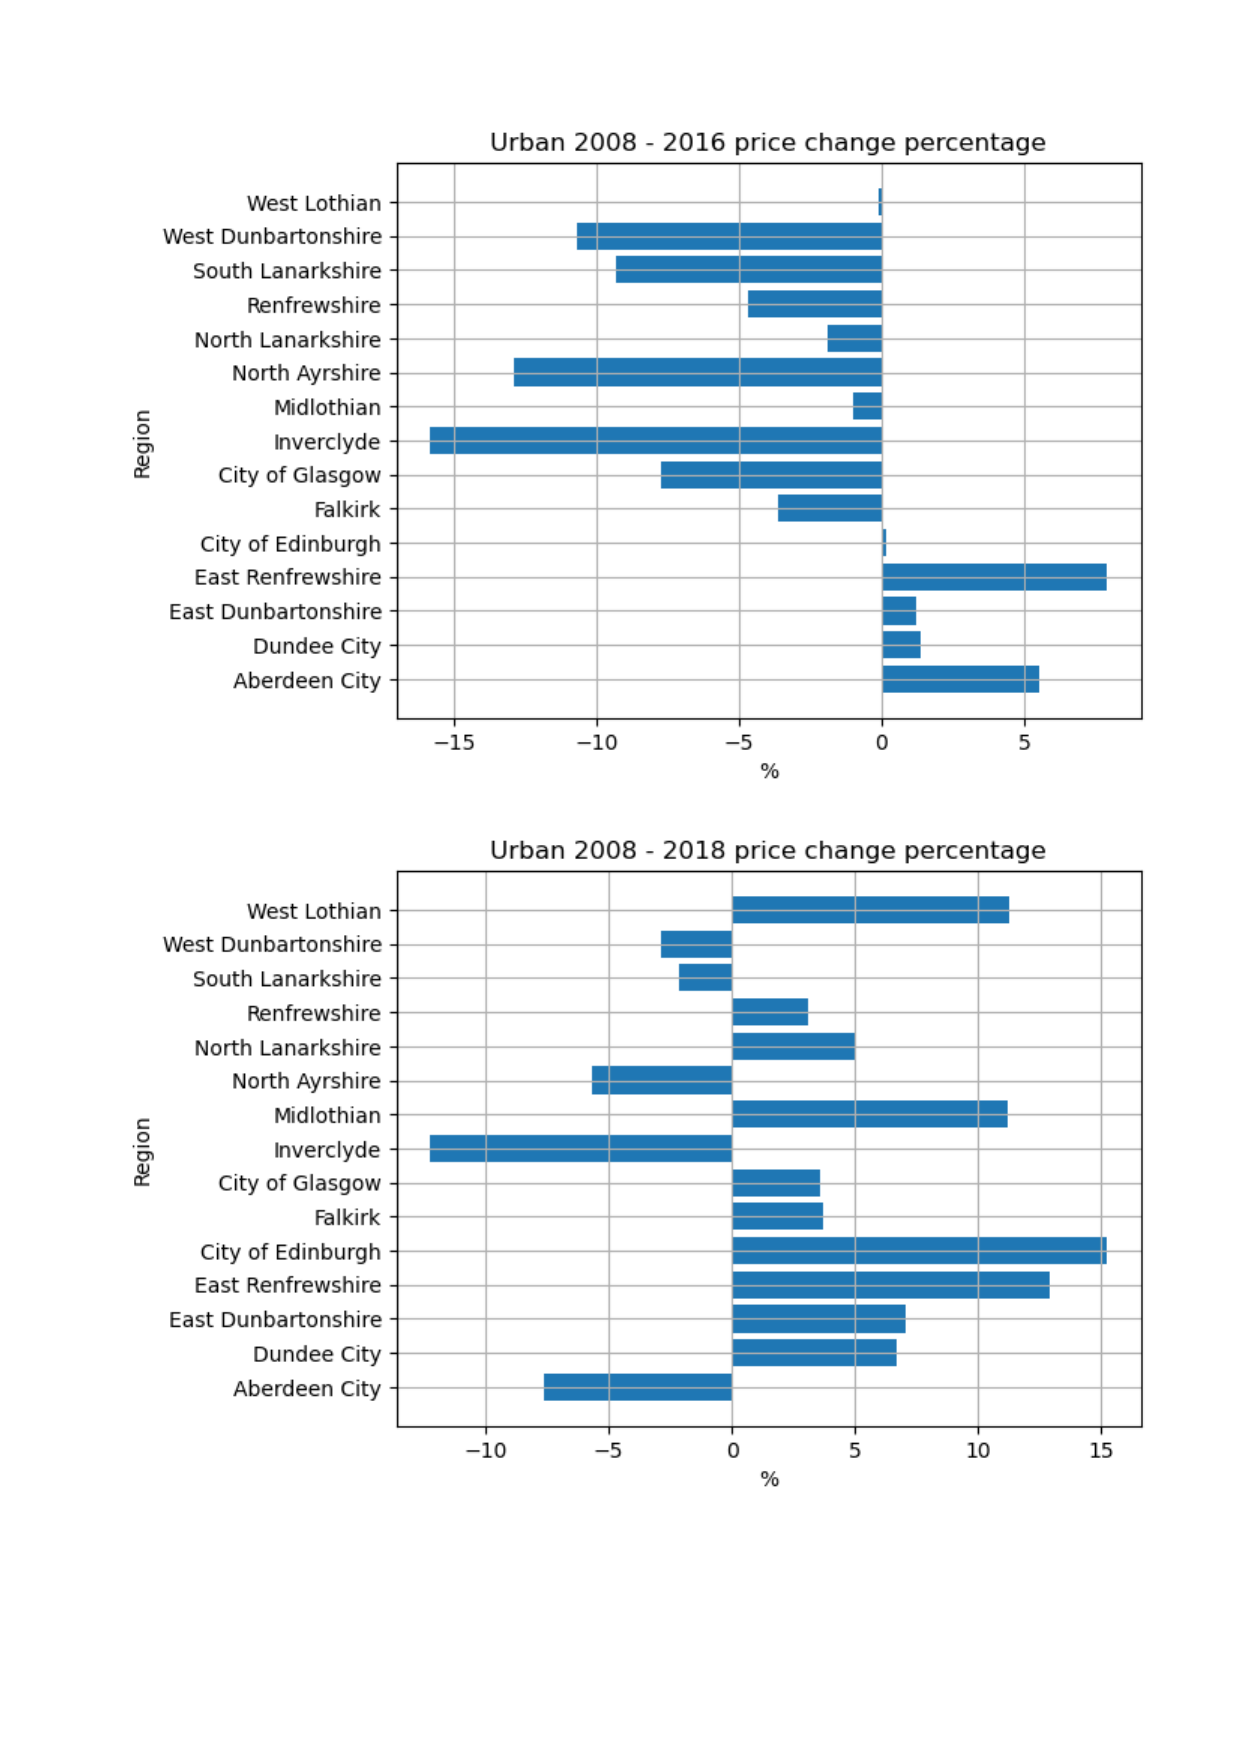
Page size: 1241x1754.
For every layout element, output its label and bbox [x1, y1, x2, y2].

picture [118, 118, 1155, 798]
picture [118, 826, 1155, 1506]
